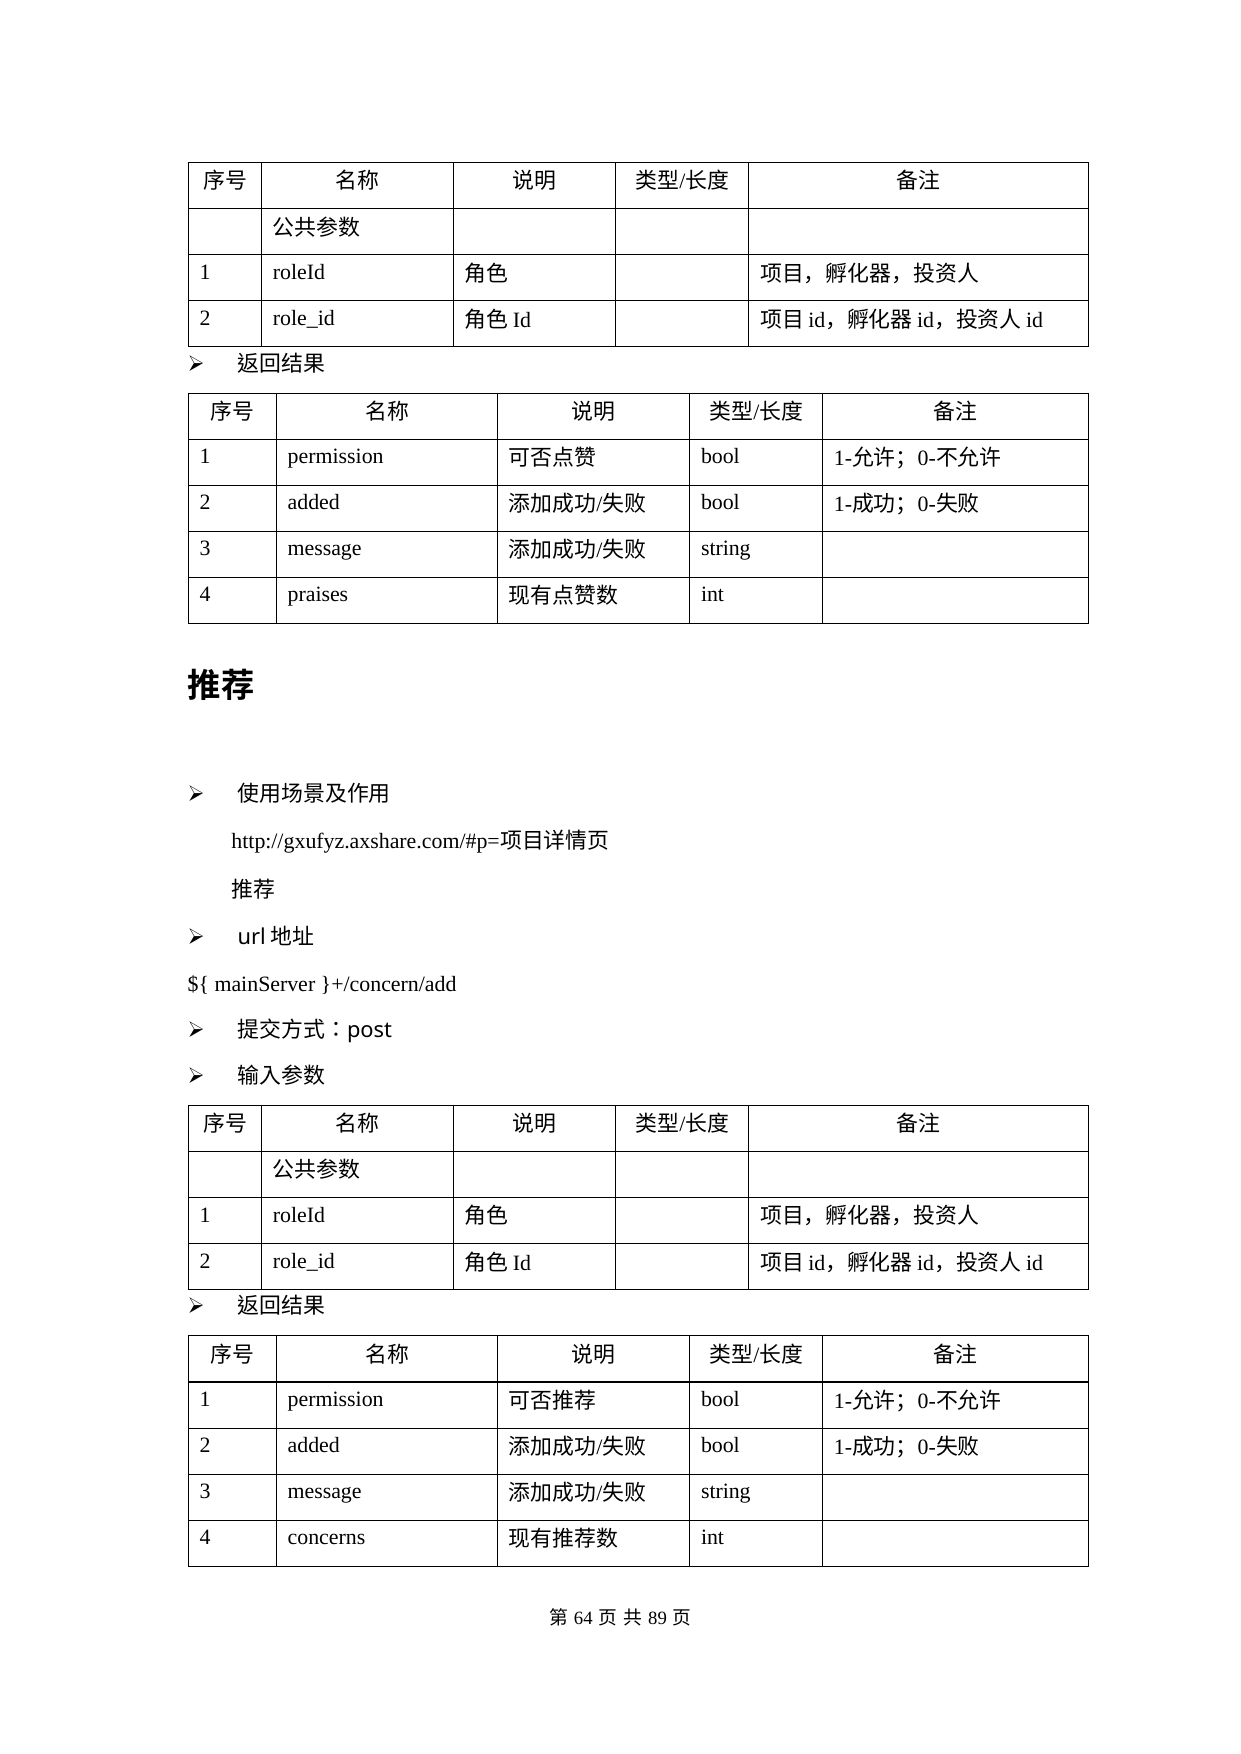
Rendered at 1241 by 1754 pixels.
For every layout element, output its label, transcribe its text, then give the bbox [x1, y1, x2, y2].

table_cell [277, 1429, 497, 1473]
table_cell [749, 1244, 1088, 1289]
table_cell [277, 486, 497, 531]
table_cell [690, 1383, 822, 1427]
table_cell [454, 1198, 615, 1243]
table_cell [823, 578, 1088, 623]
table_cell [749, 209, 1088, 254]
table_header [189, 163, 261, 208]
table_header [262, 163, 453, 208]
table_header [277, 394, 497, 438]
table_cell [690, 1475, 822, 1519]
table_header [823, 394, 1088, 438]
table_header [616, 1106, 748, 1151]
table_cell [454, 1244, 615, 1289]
subtitle 推荐 [187, 651, 1053, 716]
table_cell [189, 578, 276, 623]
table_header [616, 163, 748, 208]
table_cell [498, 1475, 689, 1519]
list 返回结果 [187, 1290, 1053, 1323]
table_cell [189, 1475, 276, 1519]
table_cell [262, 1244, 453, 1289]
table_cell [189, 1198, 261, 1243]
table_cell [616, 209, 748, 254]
list 返回结果 [187, 347, 1053, 380]
list url地址 [187, 920, 1053, 952]
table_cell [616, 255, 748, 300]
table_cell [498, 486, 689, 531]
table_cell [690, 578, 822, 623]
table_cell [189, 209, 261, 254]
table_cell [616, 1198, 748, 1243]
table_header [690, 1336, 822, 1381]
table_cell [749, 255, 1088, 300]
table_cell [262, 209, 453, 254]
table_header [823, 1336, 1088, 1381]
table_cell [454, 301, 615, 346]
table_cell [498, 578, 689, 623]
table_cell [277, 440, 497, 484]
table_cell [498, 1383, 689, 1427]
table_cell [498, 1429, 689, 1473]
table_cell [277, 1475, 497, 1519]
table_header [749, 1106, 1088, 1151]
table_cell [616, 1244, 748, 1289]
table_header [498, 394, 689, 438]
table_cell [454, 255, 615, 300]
list 提交方式：post [187, 1012, 1053, 1045]
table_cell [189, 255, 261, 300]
list 输入参数 [187, 1060, 1053, 1092]
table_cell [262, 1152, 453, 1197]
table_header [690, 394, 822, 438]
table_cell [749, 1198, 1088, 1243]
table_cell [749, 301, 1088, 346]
list 使用场景及作用 [187, 778, 1053, 810]
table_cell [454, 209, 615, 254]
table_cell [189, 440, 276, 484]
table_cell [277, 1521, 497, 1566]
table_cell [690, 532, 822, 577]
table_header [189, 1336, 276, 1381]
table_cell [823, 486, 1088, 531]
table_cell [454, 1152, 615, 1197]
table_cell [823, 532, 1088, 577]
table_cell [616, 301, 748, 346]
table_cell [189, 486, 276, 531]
text ${ mainServer }+/concern/add [187, 967, 1053, 1000]
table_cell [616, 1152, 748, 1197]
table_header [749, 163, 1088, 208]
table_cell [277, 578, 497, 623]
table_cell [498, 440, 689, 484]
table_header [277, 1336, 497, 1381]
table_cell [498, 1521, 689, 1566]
text 推荐 [187, 871, 1053, 904]
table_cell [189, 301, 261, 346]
text http://gxufyz.axshare.com/#p=项目详情页 [187, 823, 1053, 856]
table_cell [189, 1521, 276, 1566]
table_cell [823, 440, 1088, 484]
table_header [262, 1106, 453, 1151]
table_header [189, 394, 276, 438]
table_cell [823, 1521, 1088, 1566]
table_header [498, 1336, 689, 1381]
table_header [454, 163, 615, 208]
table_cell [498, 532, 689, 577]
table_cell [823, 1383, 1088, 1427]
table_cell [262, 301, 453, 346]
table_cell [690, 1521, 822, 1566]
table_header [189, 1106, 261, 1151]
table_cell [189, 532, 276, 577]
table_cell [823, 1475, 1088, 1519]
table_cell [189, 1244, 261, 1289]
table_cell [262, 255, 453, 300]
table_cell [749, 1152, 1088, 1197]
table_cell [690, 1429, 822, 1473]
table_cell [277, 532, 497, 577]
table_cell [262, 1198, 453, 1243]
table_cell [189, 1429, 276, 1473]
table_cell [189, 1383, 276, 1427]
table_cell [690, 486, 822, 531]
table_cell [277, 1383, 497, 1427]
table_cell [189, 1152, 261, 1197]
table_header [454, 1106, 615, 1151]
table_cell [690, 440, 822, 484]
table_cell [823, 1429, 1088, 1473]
